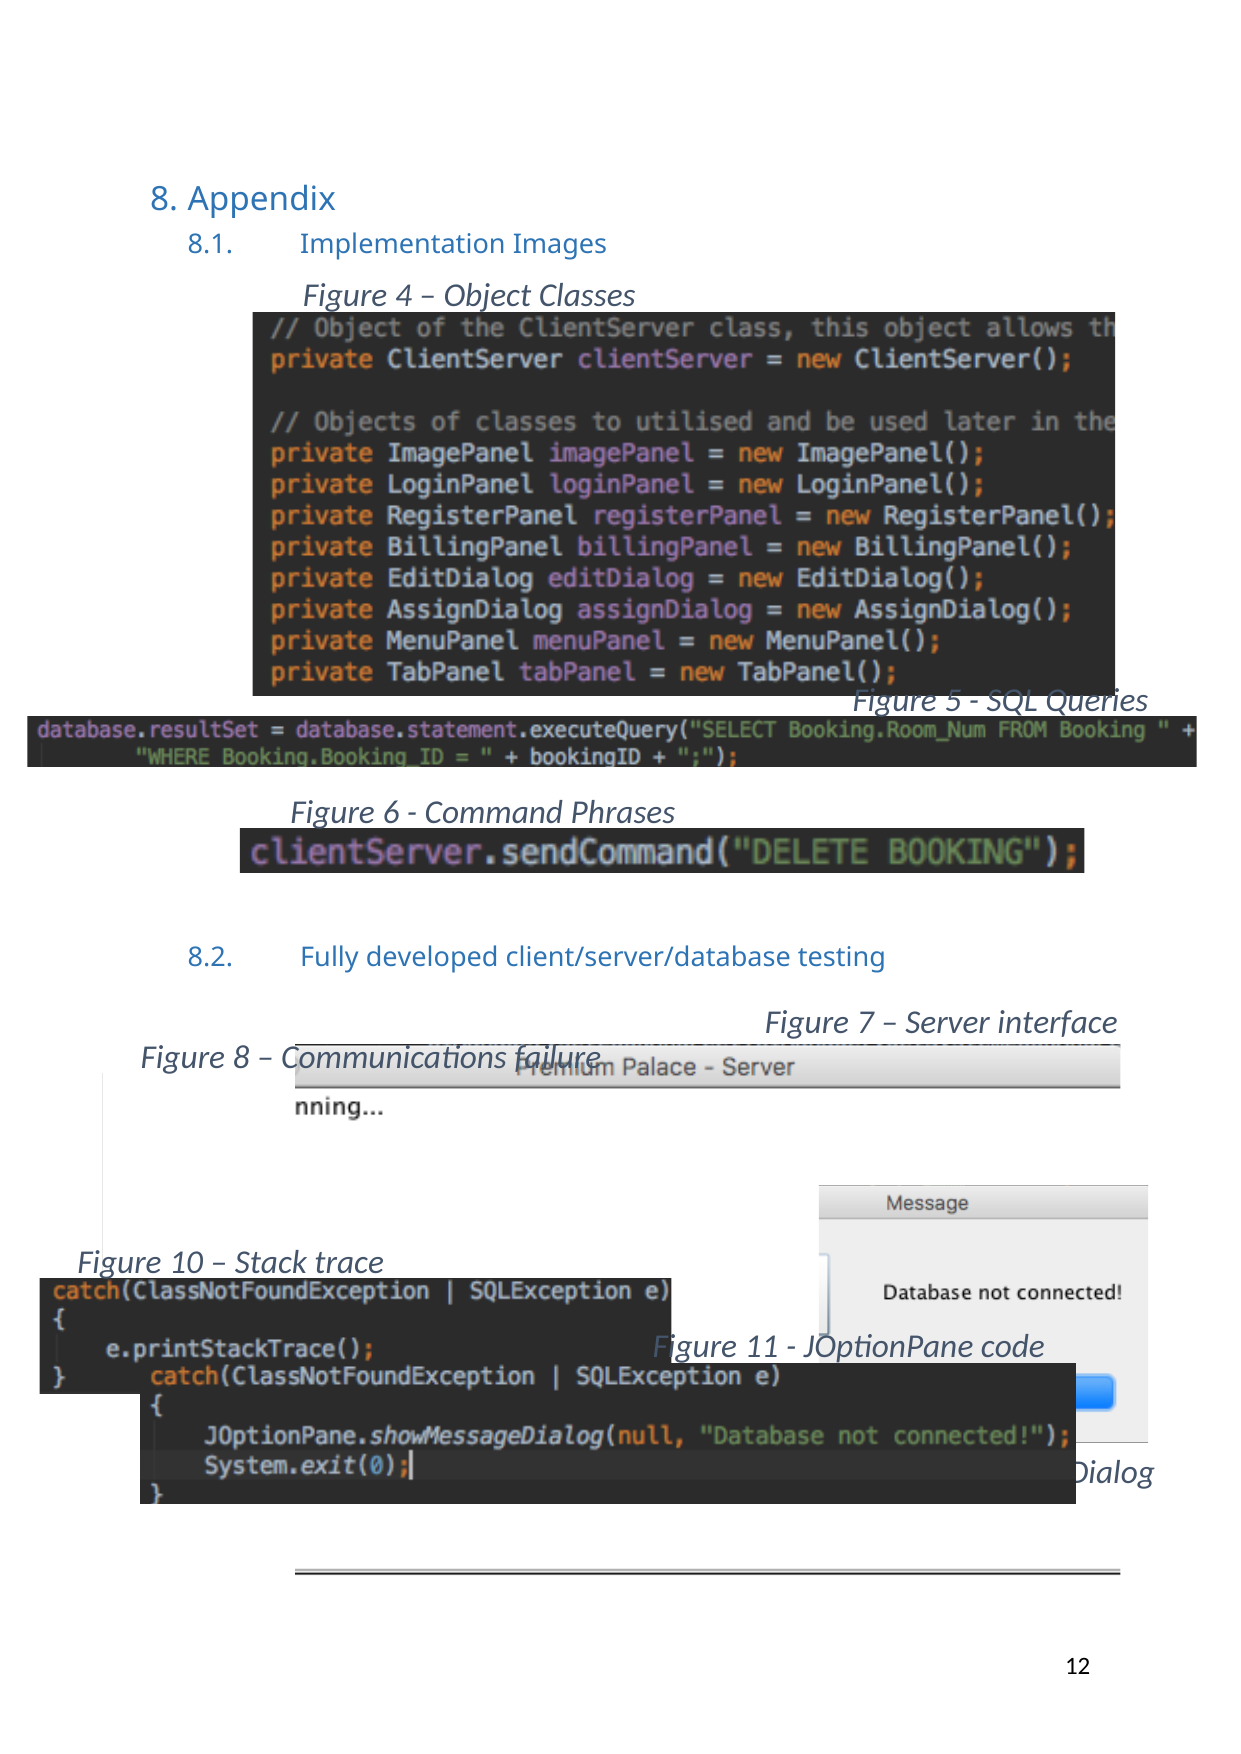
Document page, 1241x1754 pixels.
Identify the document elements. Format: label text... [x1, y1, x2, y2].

picture [27, 716, 1198, 767]
picture [39, 1044, 1149, 1601]
picture [1051, 692, 1063, 696]
subtitle Implementation Images [187, 224, 1090, 261]
picture [239, 828, 1085, 873]
subtitle Fully developed client/server/database testing [187, 937, 1090, 974]
picture [252, 312, 1116, 696]
subtitle Appendix [150, 175, 1090, 220]
picture [1007, 692, 1019, 696]
